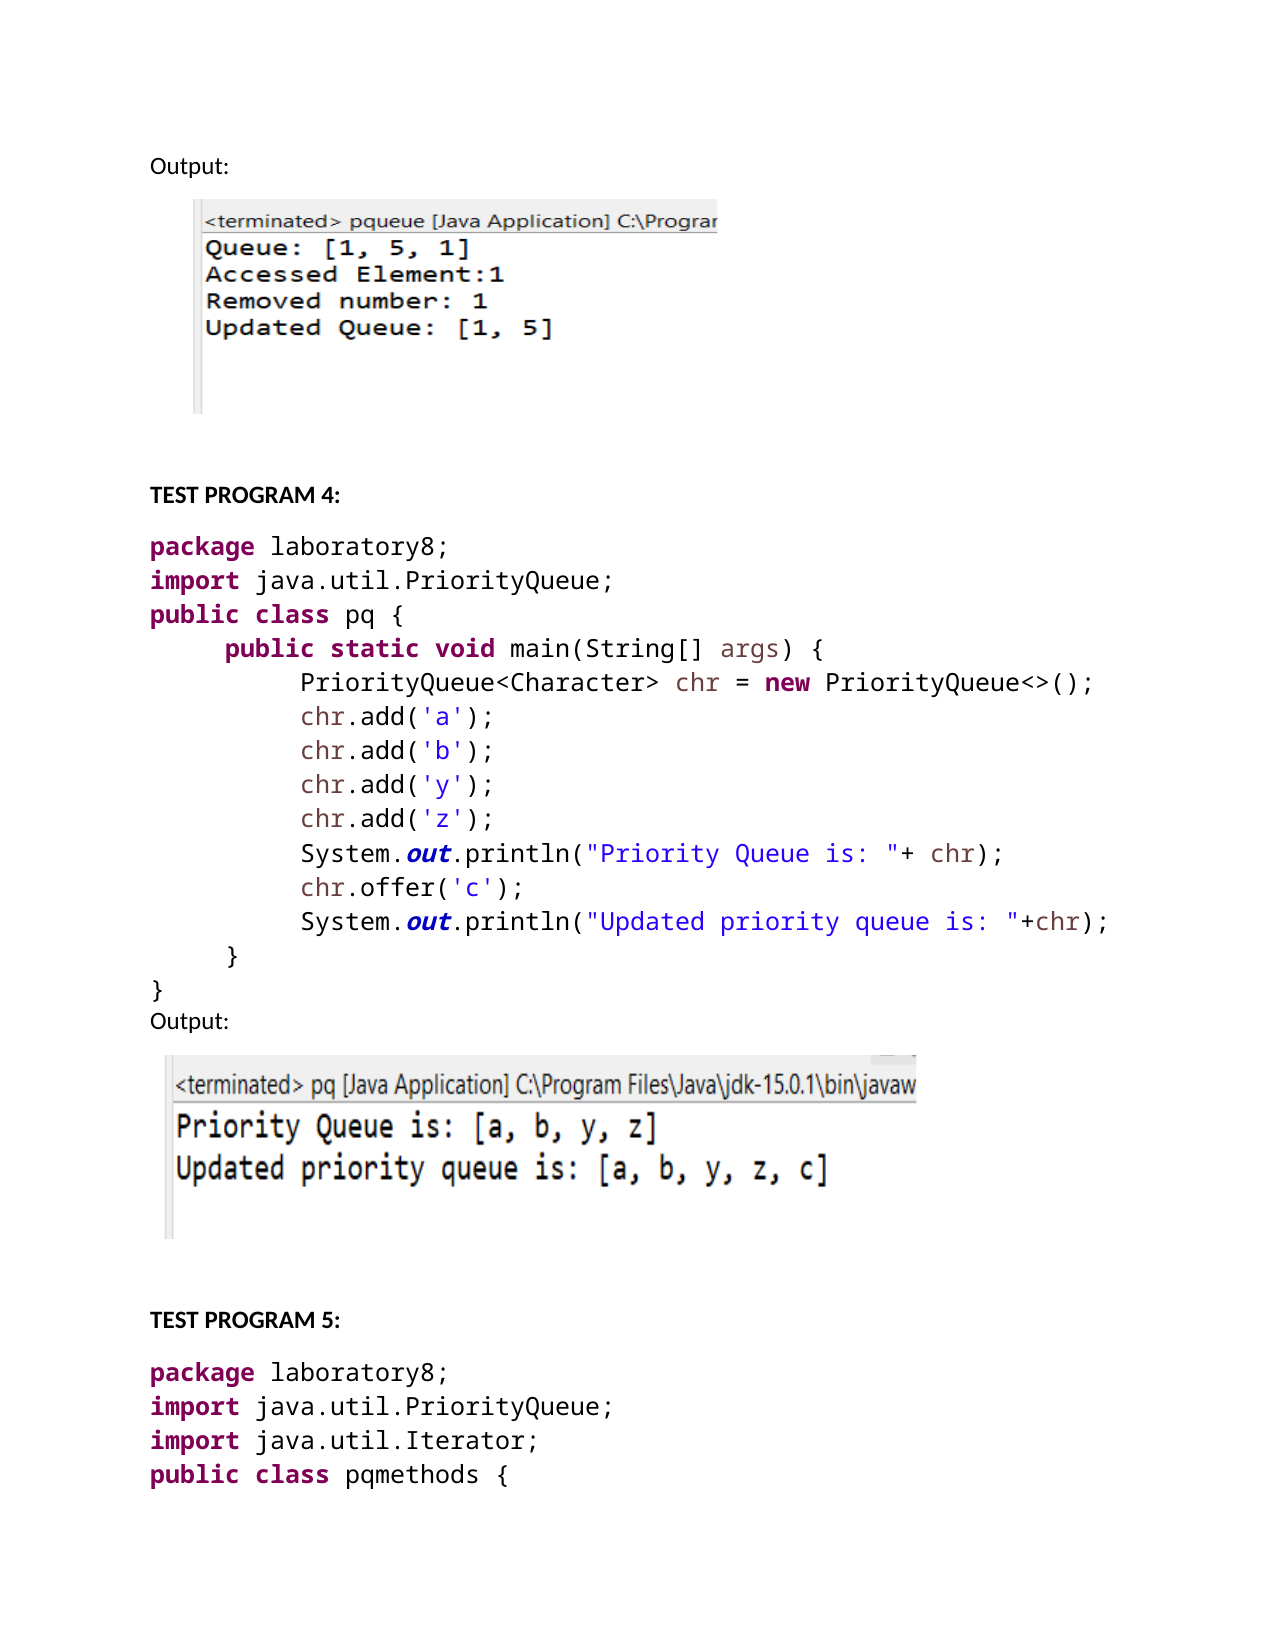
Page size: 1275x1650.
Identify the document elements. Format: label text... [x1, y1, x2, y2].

text public class pqmethods { [150, 1456, 1125, 1490]
text } [150, 937, 1125, 971]
text chr.add('y'); [150, 767, 1125, 801]
text chr.add('z'); [150, 801, 1125, 835]
text PriorityQueue<Character> chr = new PriorityQueue<>(); [150, 665, 1125, 699]
text chr.add('b'); [150, 733, 1125, 767]
text public static void main(String[] args) { [150, 631, 1125, 665]
text import java.util.PriorityQueue; [150, 563, 1125, 597]
text chr.offer('c'); [150, 869, 1125, 903]
text public class pq { [150, 597, 1125, 631]
text import java.util.PriorityQueue; [150, 1388, 1125, 1422]
text TEST PROGRAM 5: [150, 1304, 1125, 1335]
text System.out.println("Updated priority queue is: "+chr); [150, 903, 1125, 937]
text chr.add('a'); [150, 699, 1125, 733]
picture [150, 199, 718, 414]
text import java.util.Iterator; [150, 1422, 1125, 1456]
text package laboratory8; [150, 1354, 1125, 1388]
text TEST PROGRAM 4: [150, 479, 1125, 509]
picture [150, 1055, 917, 1239]
text Output: [150, 1006, 1125, 1036]
text package laboratory8; [150, 529, 1125, 563]
text Output: [150, 150, 1125, 181]
text System.out.println("Priority Queue is: "+ chr); [150, 835, 1125, 869]
text } [150, 971, 1125, 1006]
